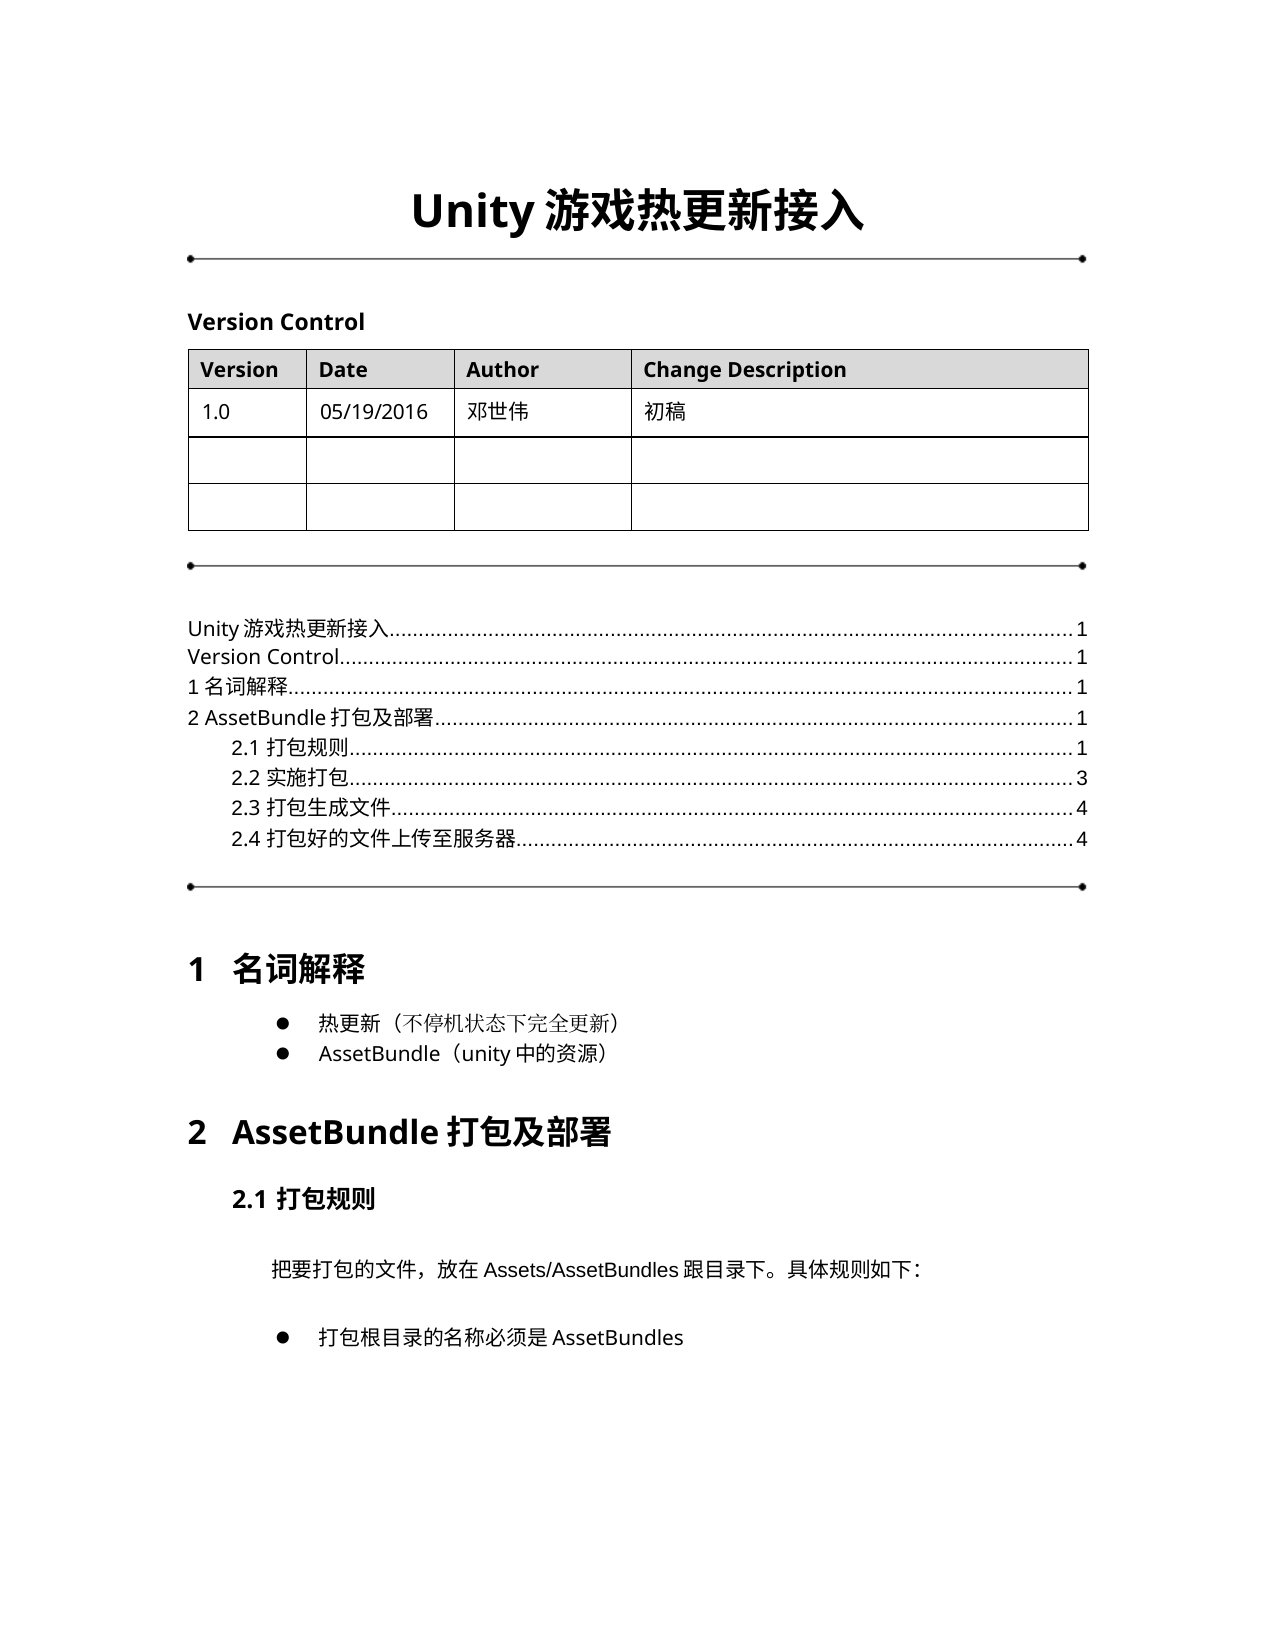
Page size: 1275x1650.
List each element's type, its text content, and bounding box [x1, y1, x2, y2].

table_cell 05/19/2016 [307, 389, 454, 436]
list 打包根目录的名称必须是AssetBundles [275, 1321, 1087, 1351]
picture [187, 252, 1088, 268]
subtitle 名词解释 [187, 942, 1087, 991]
table_header Date [307, 350, 454, 388]
list 热更新（不停机状态下完全更新） [275, 1007, 1087, 1038]
table_cell [307, 484, 454, 530]
text 把要打包的文件，放在Assets/AssetBundles跟目录下。具体规则如下： [271, 1253, 1087, 1283]
table_cell 1.0 [189, 389, 306, 436]
table_cell [632, 438, 1088, 483]
table_cell [632, 484, 1088, 530]
table_cell [189, 484, 306, 530]
text Unity游戏热更新接入 [187, 174, 1087, 241]
table_cell [455, 438, 631, 483]
table_cell [189, 438, 306, 483]
list AssetBundle（unity中的资源） [275, 1038, 1087, 1068]
table_header Version [189, 350, 306, 388]
table_cell [307, 438, 454, 483]
text Version Control [187, 306, 1087, 337]
text 1 名词解释 1 [187, 671, 1087, 701]
subtitle AssetBundle打包及部署 [187, 1106, 1087, 1154]
picture [187, 559, 1088, 575]
table_header Author [455, 350, 631, 388]
text 2.1 打包规则 1 [231, 731, 1087, 761]
text 2 AssetBundle打包及部署 1 [187, 701, 1087, 731]
text 2.4 打包好的文件上传至服务器 4 [231, 822, 1087, 852]
table_header Change Description [632, 350, 1088, 388]
table_cell [455, 484, 631, 530]
table_cell 初稿 [632, 389, 1088, 436]
subtitle 打包规则 [232, 1179, 1087, 1215]
text 2.2 实施打包 3 [231, 761, 1087, 792]
text Version Control 1 [187, 642, 1087, 671]
text Unity游戏热更新接入 1 [187, 612, 1087, 642]
picture [187, 880, 1088, 896]
table_cell 邓世伟 [455, 389, 631, 436]
text 2.3 打包生成文件 4 [231, 792, 1087, 822]
